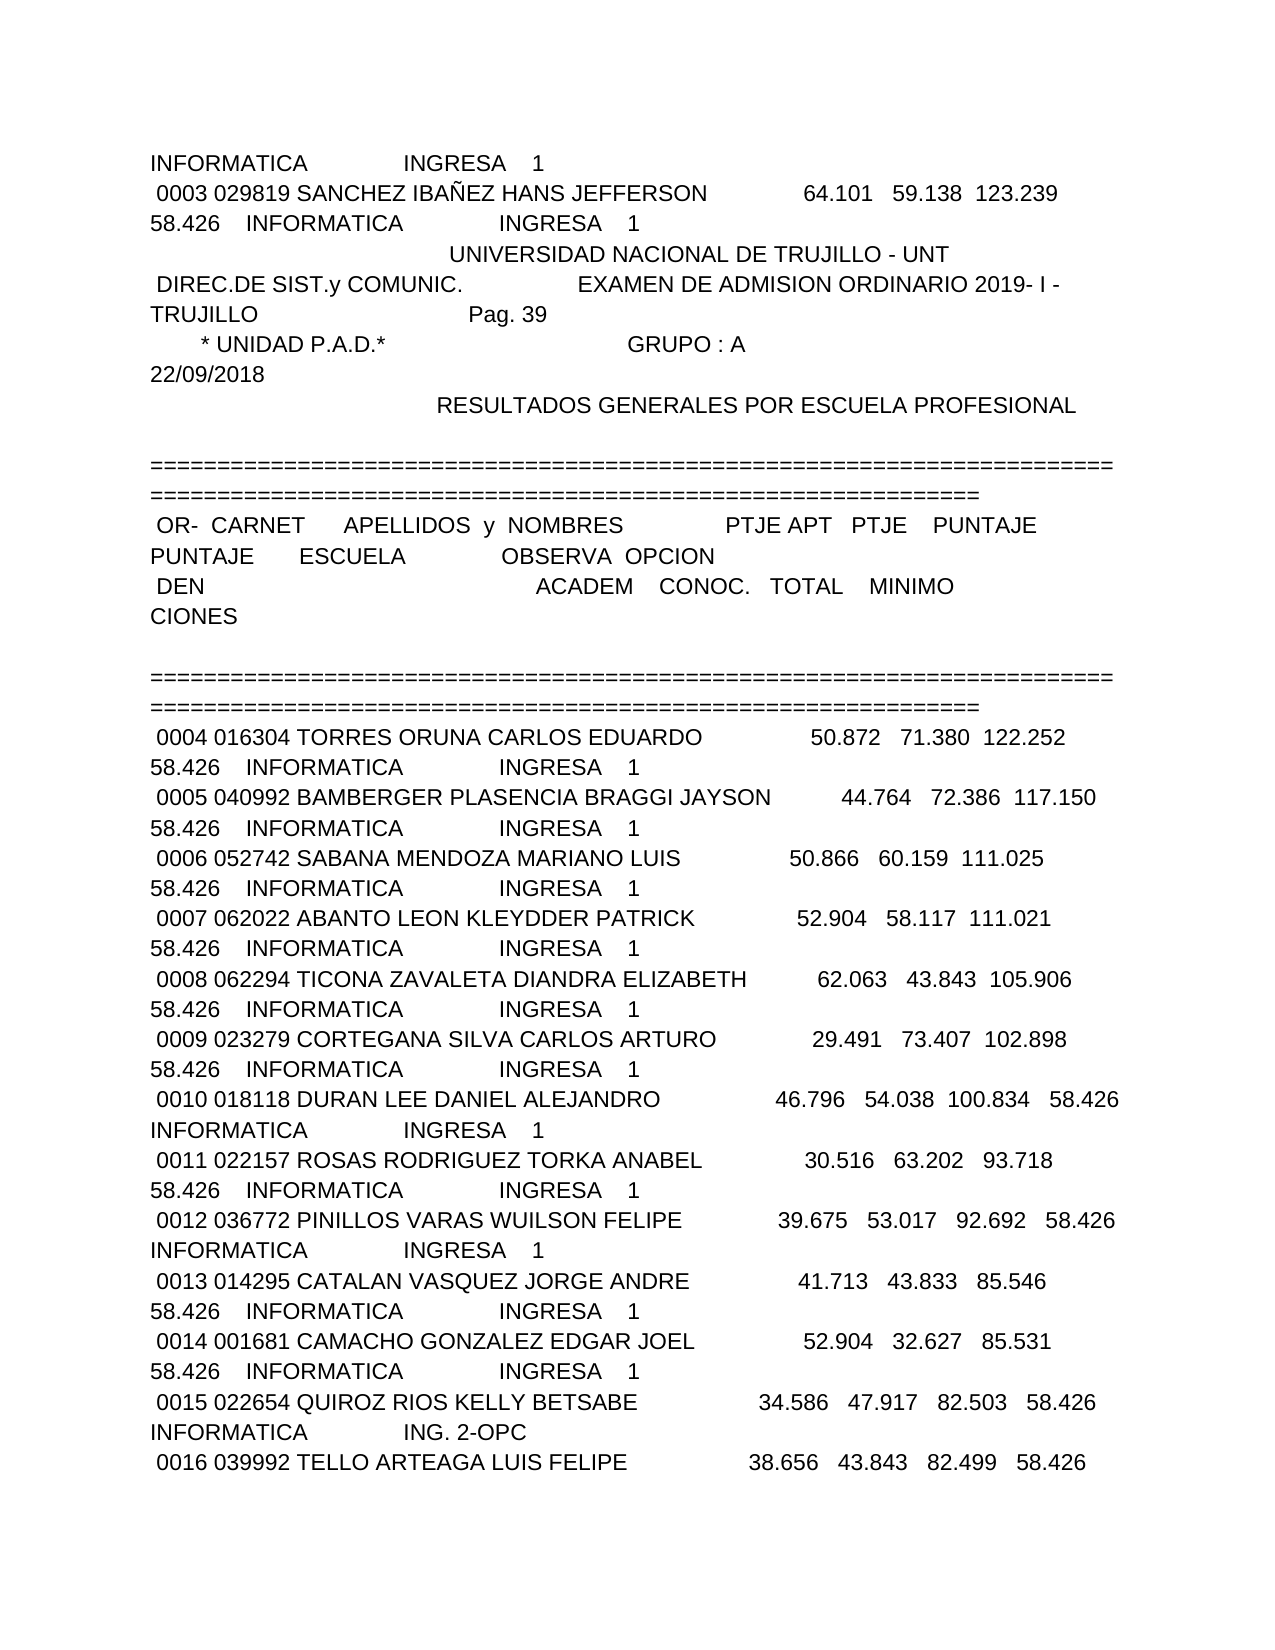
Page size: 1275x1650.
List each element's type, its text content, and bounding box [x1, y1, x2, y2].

text OR- CARNET APELLIDOS y NOMBRES PTJE APT PTJE PUNTAJE PUNTAJE ESCUELA OBSERVA OPCION [150, 512, 1125, 569]
text 0013 014295 CATALAN VASQUEZ JORGE ANDRE 41.713 43.833 85.546 58.426 INFORMATICA INGRESA 1 [150, 1268, 1125, 1324]
text 0011 022157 ROSAS RODRIGUEZ TORKA ANABEL 30.516 63.202 93.718 58.426 INFORMATICA INGRESA 1 [150, 1147, 1125, 1203]
text 0015 022654 QUIROZ RIOS KELLY BETSABE 34.586 47.917 82.503 58.426 INFORMATICA ING. 2-OPC [150, 1388, 1125, 1445]
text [150, 1449, 1125, 1475]
text 0005 040992 BAMBERGER PLASENCIA BRAGGI JAYSON 44.764 72.386 117.150 58.426 INFORMATICA INGRESA 1 [150, 784, 1125, 841]
text 0010 018118 DURAN LEE DANIEL ALEJANDRO 46.796 54.038 100.834 58.426 INFORMATICA INGRESA 1 [150, 1086, 1125, 1143]
text 0006 052742 SABANA MENDOZA MARIANO LUIS 50.866 60.159 111.025 58.426 INFORMATICA INGRESA 1 [150, 845, 1125, 901]
text ====================================================================================================================================== [150, 633, 1125, 720]
text UNIVERSIDAD NACIONAL DE TRUJILLO - UNT [150, 241, 1125, 267]
text 0007 062022 ABANTO LEON KLEYDDER PATRICK 52.904 58.117 111.021 58.426 INFORMATICA INGRESA 1 [150, 905, 1125, 962]
text RESULTADOS GENERALES POR ESCUELA PROFESIONAL [150, 392, 1125, 418]
text 0009 023279 CORTEGANA SILVA CARLOS ARTURO 29.491 73.407 102.898 58.426 INFORMATICA INGRESA 1 [150, 1026, 1125, 1083]
text * UNIDAD P.A.D.* GRUPO : A 22/09/2018 [150, 331, 1125, 388]
text 0008 062294 TICONA ZAVALETA DIANDRA ELIZABETH 62.063 43.843 105.906 58.426 INFORMATICA INGRESA 1 [150, 966, 1125, 1022]
text 0003 029819 SANCHEZ IBAÑEZ HANS JEFFERSON 64.101 59.138 123.239 58.426 INFORMATICA INGRESA 1 [150, 180, 1125, 237]
text DEN ACADEM CONOC. TOTAL MINIMO CIONES [150, 573, 1125, 629]
text 0004 016304 TORRES ORUNA CARLOS EDUARDO 50.872 71.380 122.252 58.426 INFORMATICA INGRESA 1 [150, 724, 1125, 781]
text DIREC.DE SIST.y COMUNIC. EXAMEN DE ADMISION ORDINARIO 2019- I - TRUJILLO Pag. 39 [150, 271, 1125, 327]
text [150, 150, 1125, 176]
text 0014 001681 CAMACHO GONZALEZ EDGAR JOEL 52.904 32.627 85.531 58.426 INFORMATICA INGRESA 1 [150, 1328, 1125, 1385]
text 0012 036772 PINILLOS VARAS WUILSON FELIPE 39.675 53.017 92.692 58.426 INFORMATICA INGRESA 1 [150, 1207, 1125, 1264]
text ====================================================================================================================================== [150, 422, 1125, 509]
